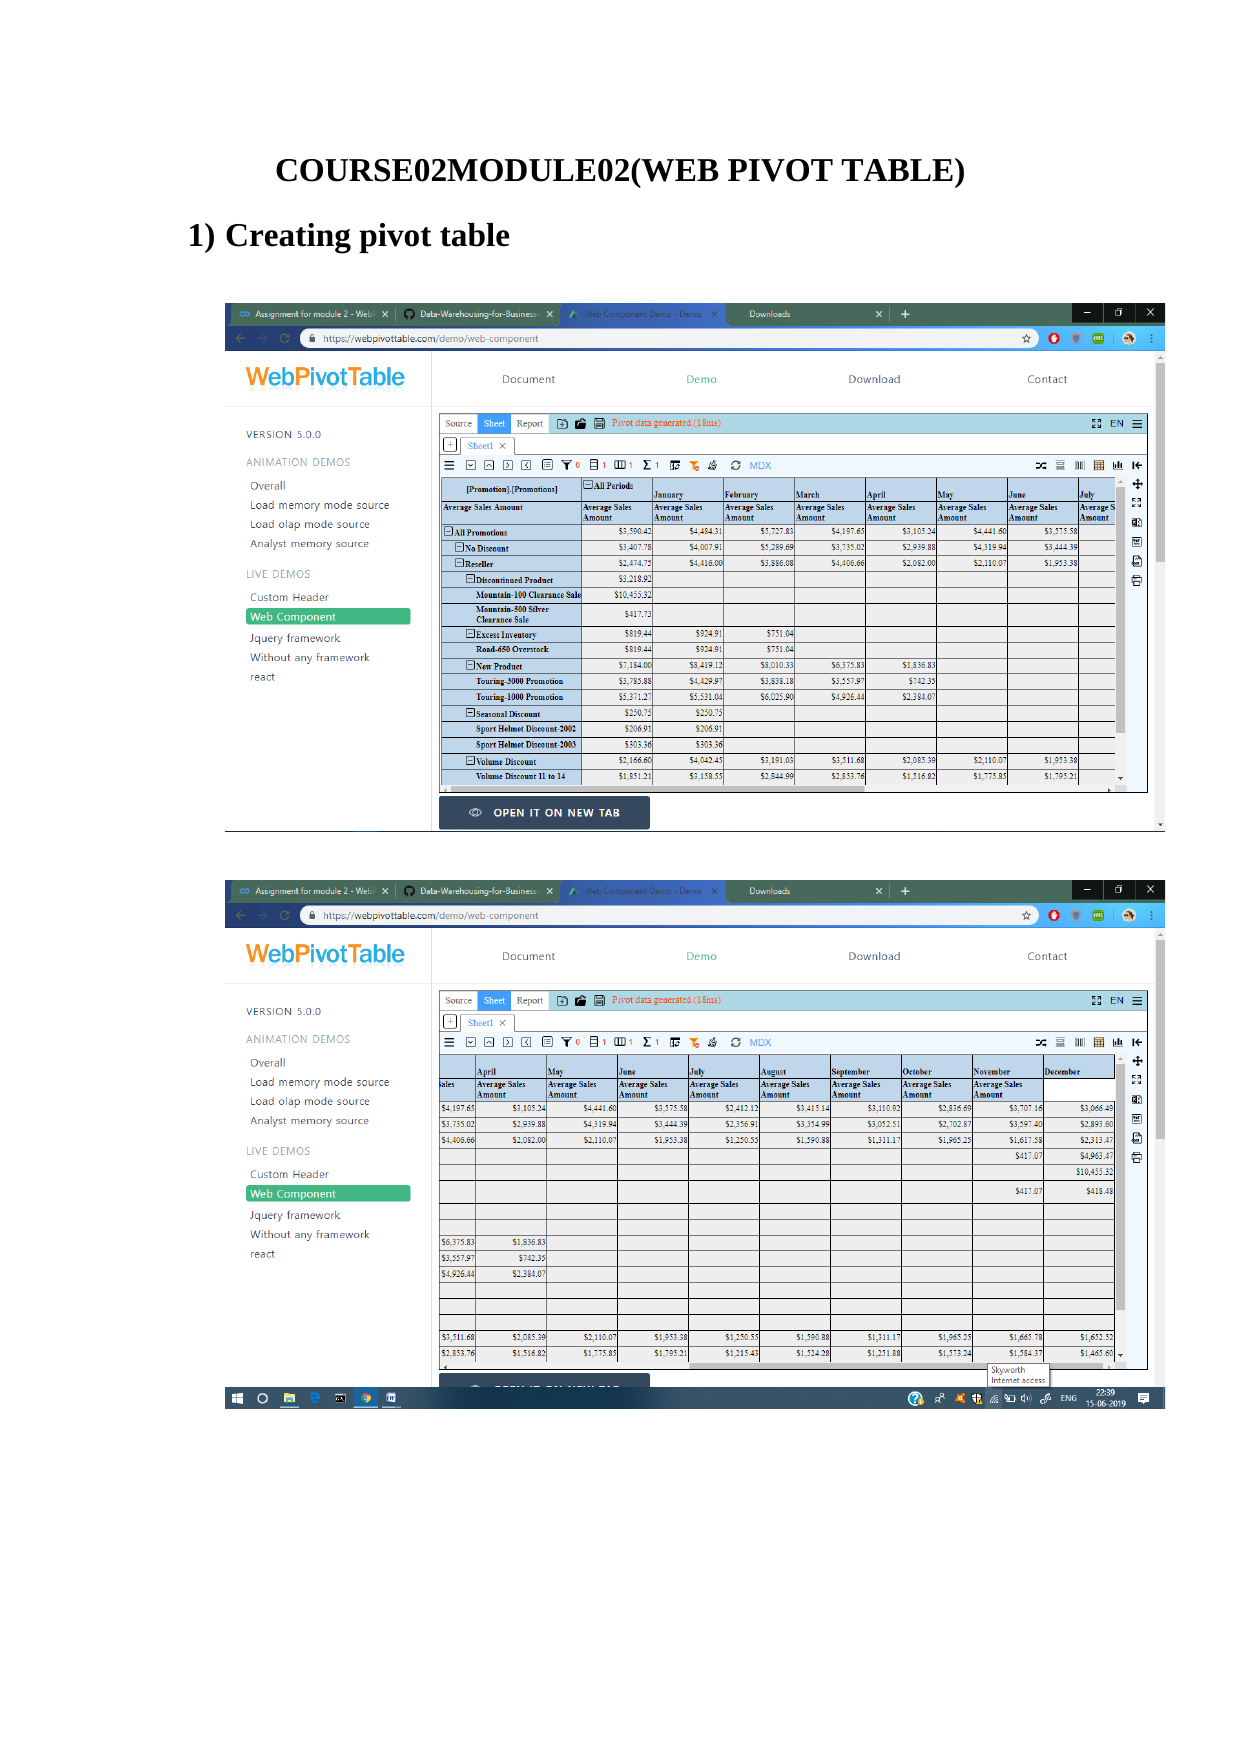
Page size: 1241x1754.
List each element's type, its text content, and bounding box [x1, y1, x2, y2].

text COURSE02MODULE02(WEB PIVOT TABLE) [150, 150, 1090, 188]
picture [225, 880, 1166, 1409]
picture [225, 303, 1166, 832]
list Creating pivot table [187, 215, 1090, 253]
